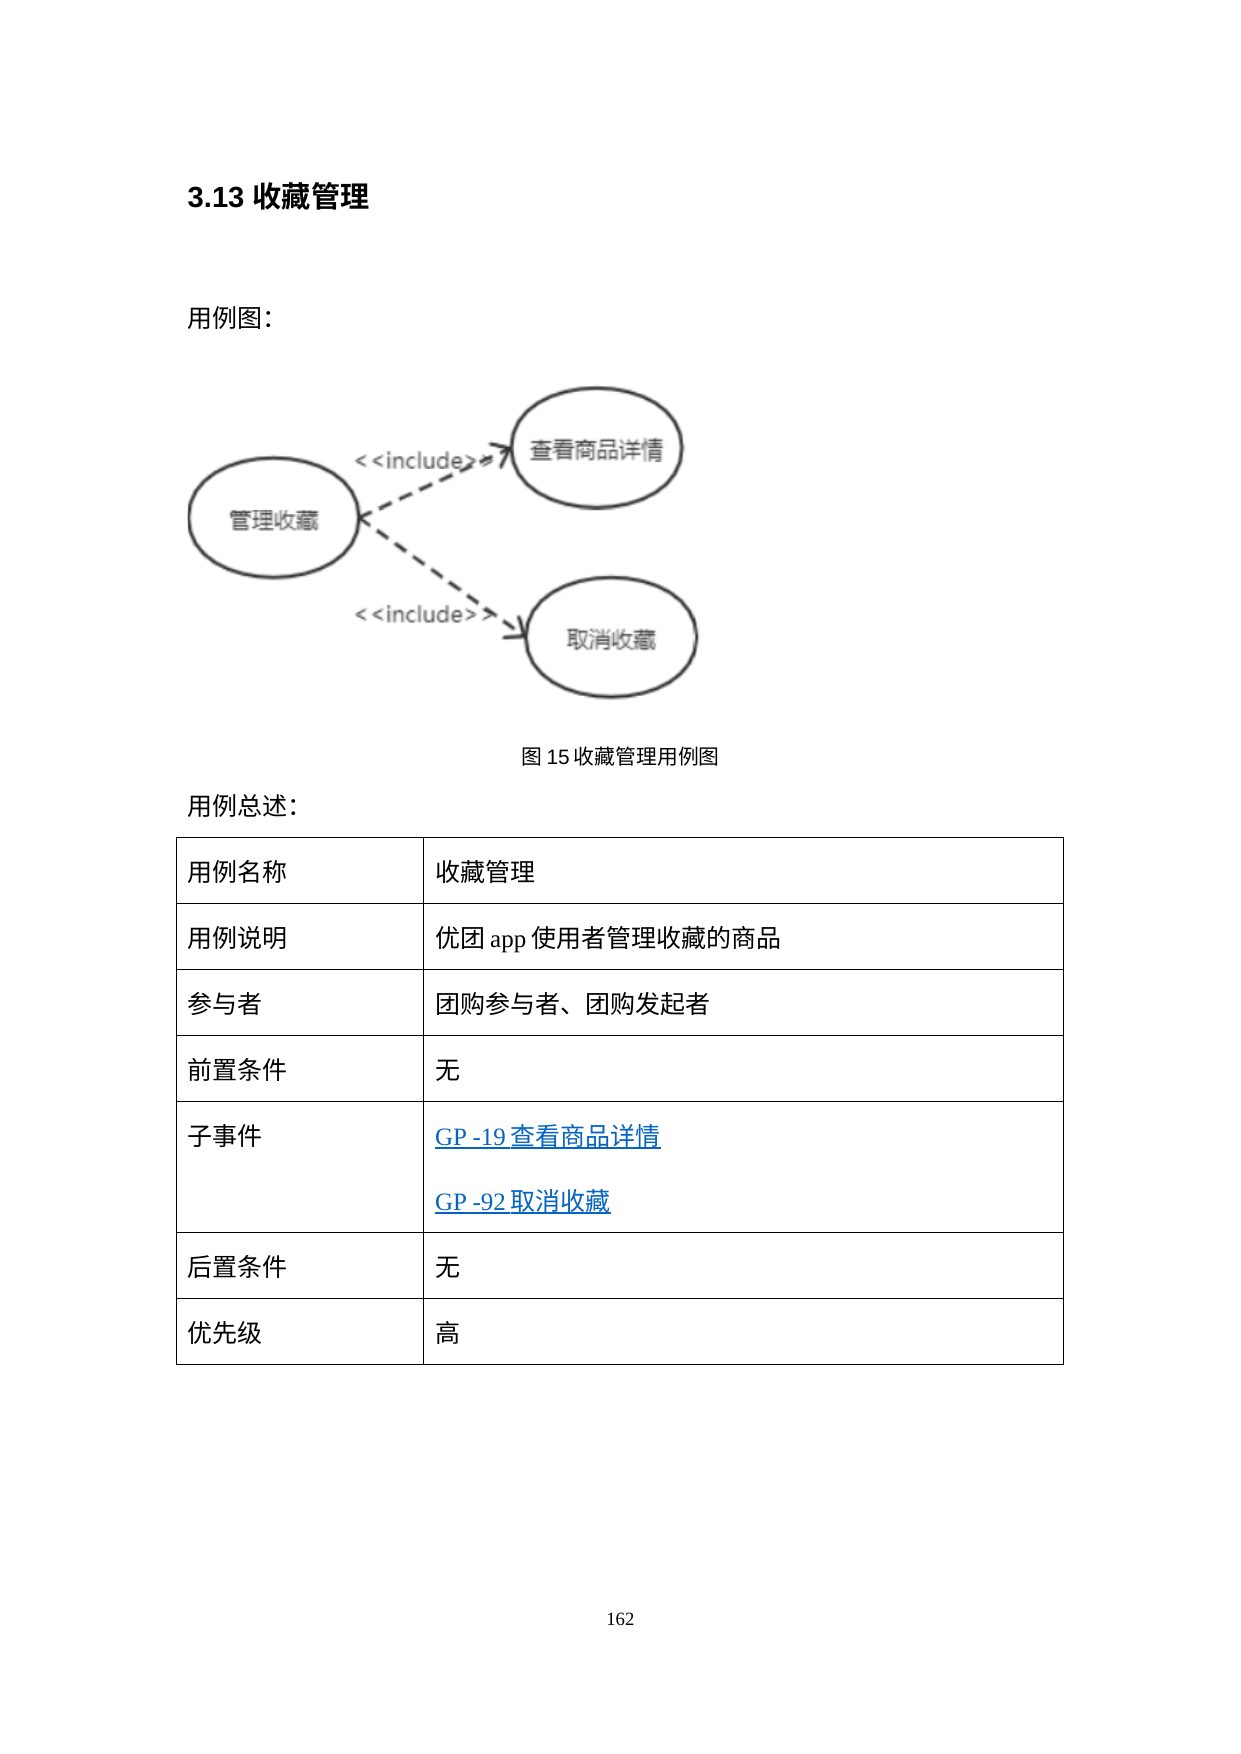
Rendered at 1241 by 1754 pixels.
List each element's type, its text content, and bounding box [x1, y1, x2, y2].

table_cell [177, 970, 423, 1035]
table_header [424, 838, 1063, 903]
text 用例图： [187, 284, 1053, 349]
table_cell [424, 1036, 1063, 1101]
subtitle 3.13 收藏管理 [187, 162, 1053, 227]
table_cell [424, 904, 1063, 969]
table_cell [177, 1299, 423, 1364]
text 用例总述： [187, 772, 1053, 837]
text 图 15收藏管理用例图 [187, 739, 1053, 772]
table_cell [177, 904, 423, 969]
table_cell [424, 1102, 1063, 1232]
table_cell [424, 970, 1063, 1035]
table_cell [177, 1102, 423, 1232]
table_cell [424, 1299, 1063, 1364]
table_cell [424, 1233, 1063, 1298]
picture [187, 359, 756, 729]
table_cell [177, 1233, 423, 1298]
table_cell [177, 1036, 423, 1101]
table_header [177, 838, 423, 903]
